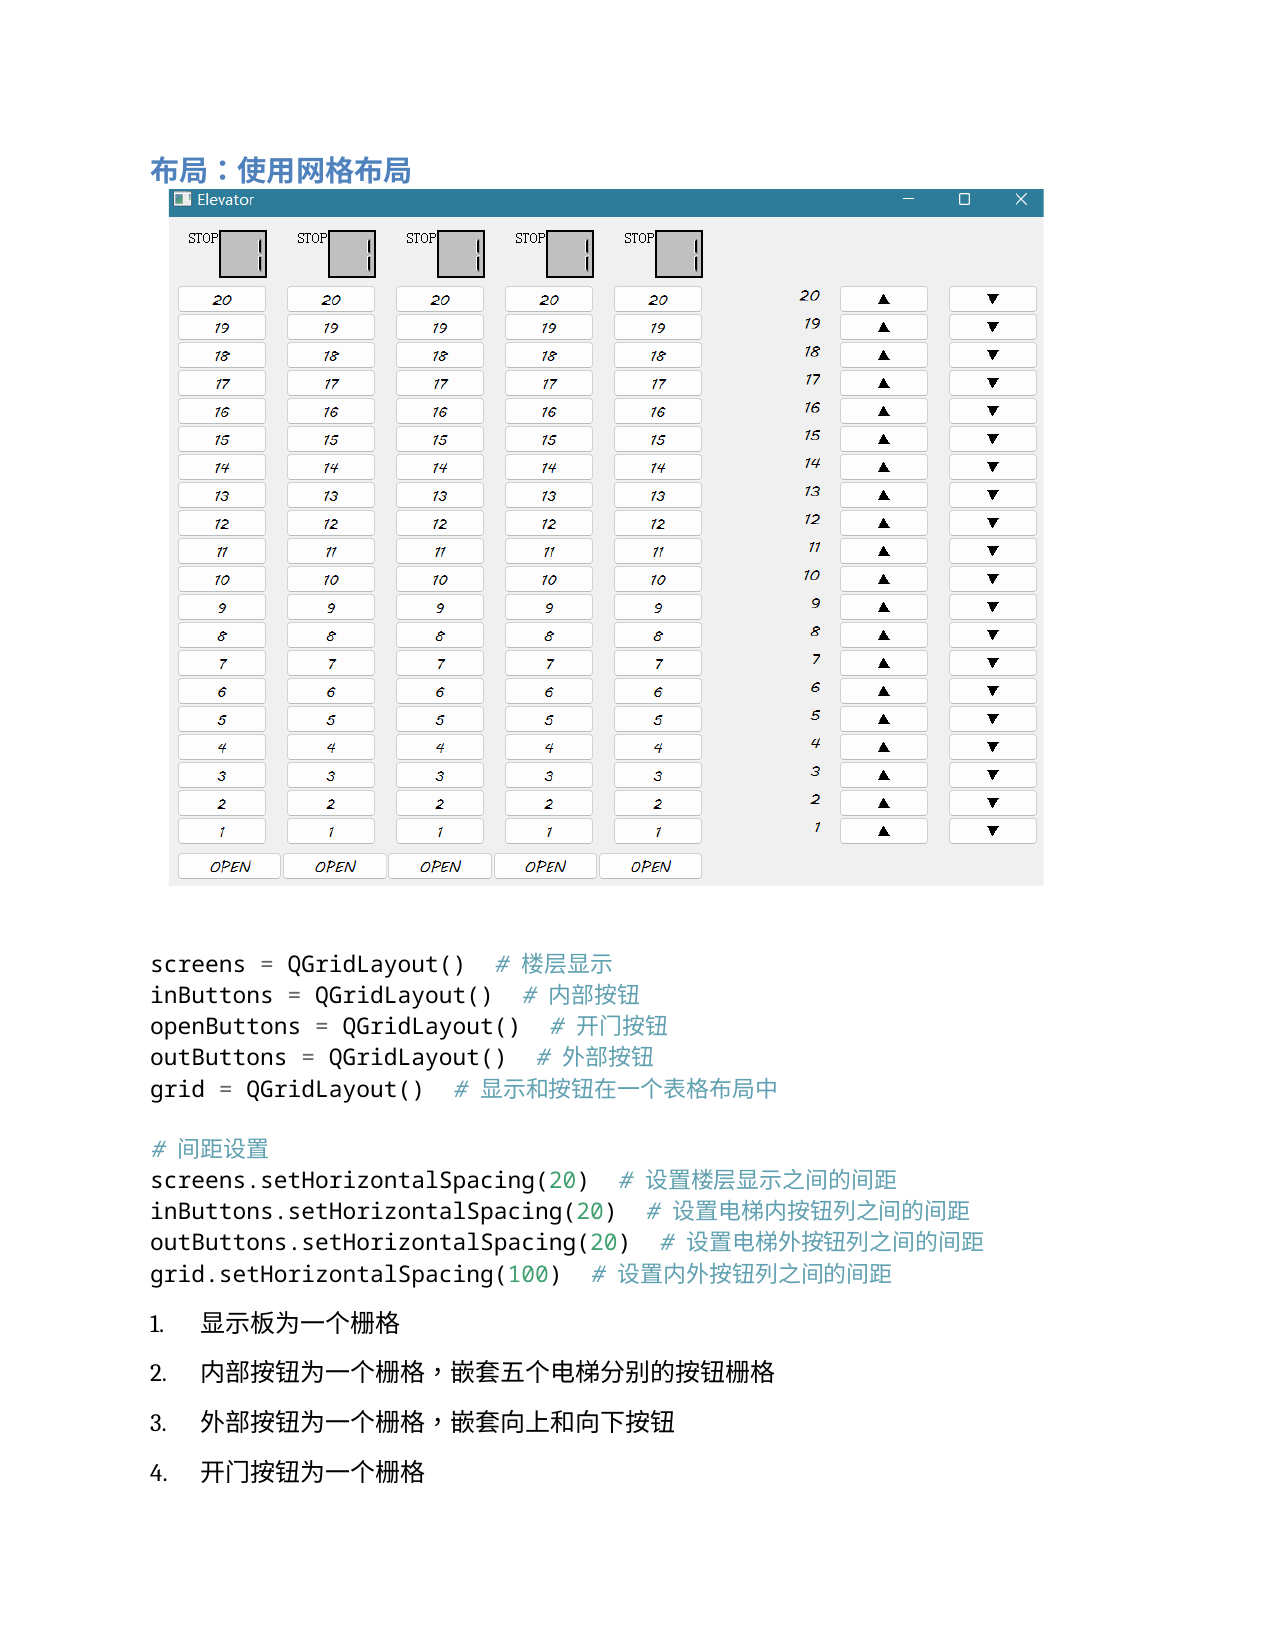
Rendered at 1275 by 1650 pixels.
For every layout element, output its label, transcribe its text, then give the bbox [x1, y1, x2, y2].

text screens = QGridLayout() # 楼层显示 inButtons = QGridLayout() # 内部按钮 openButtons = QGridLayout() # 开门按钮 outButtons = QGridLayout() # 外部按钮 grid = QGridLayout() # 显示和按钮在一个表格布局中 # 间距设置 screens.setHorizontalSpacing(20) # 设置楼层显示之间的间距 inButtons.setHorizontalSpacing(20) # 设置电梯内按钮列之间的间距 outButtons.setHorizontalSpacing(20) # 设置电梯外按钮列之间的间距 grid.setHorizontalSpacing(100) # 设置内外按钮列之间的间距 [150, 948, 1125, 1289]
list 开门按钮为一个栅格 [150, 1458, 1125, 1487]
list 显示板为一个栅格 [150, 1310, 1125, 1338]
subtitle 布局：使用网格布局 [150, 150, 1125, 190]
list 外部按钮为一个栅格，嵌套向上和向下按钮 [150, 1409, 1125, 1438]
list 内部按钮为一个栅格，嵌套五个电梯分别的按钮栅格 [150, 1359, 1125, 1388]
picture [168, 189, 1044, 886]
